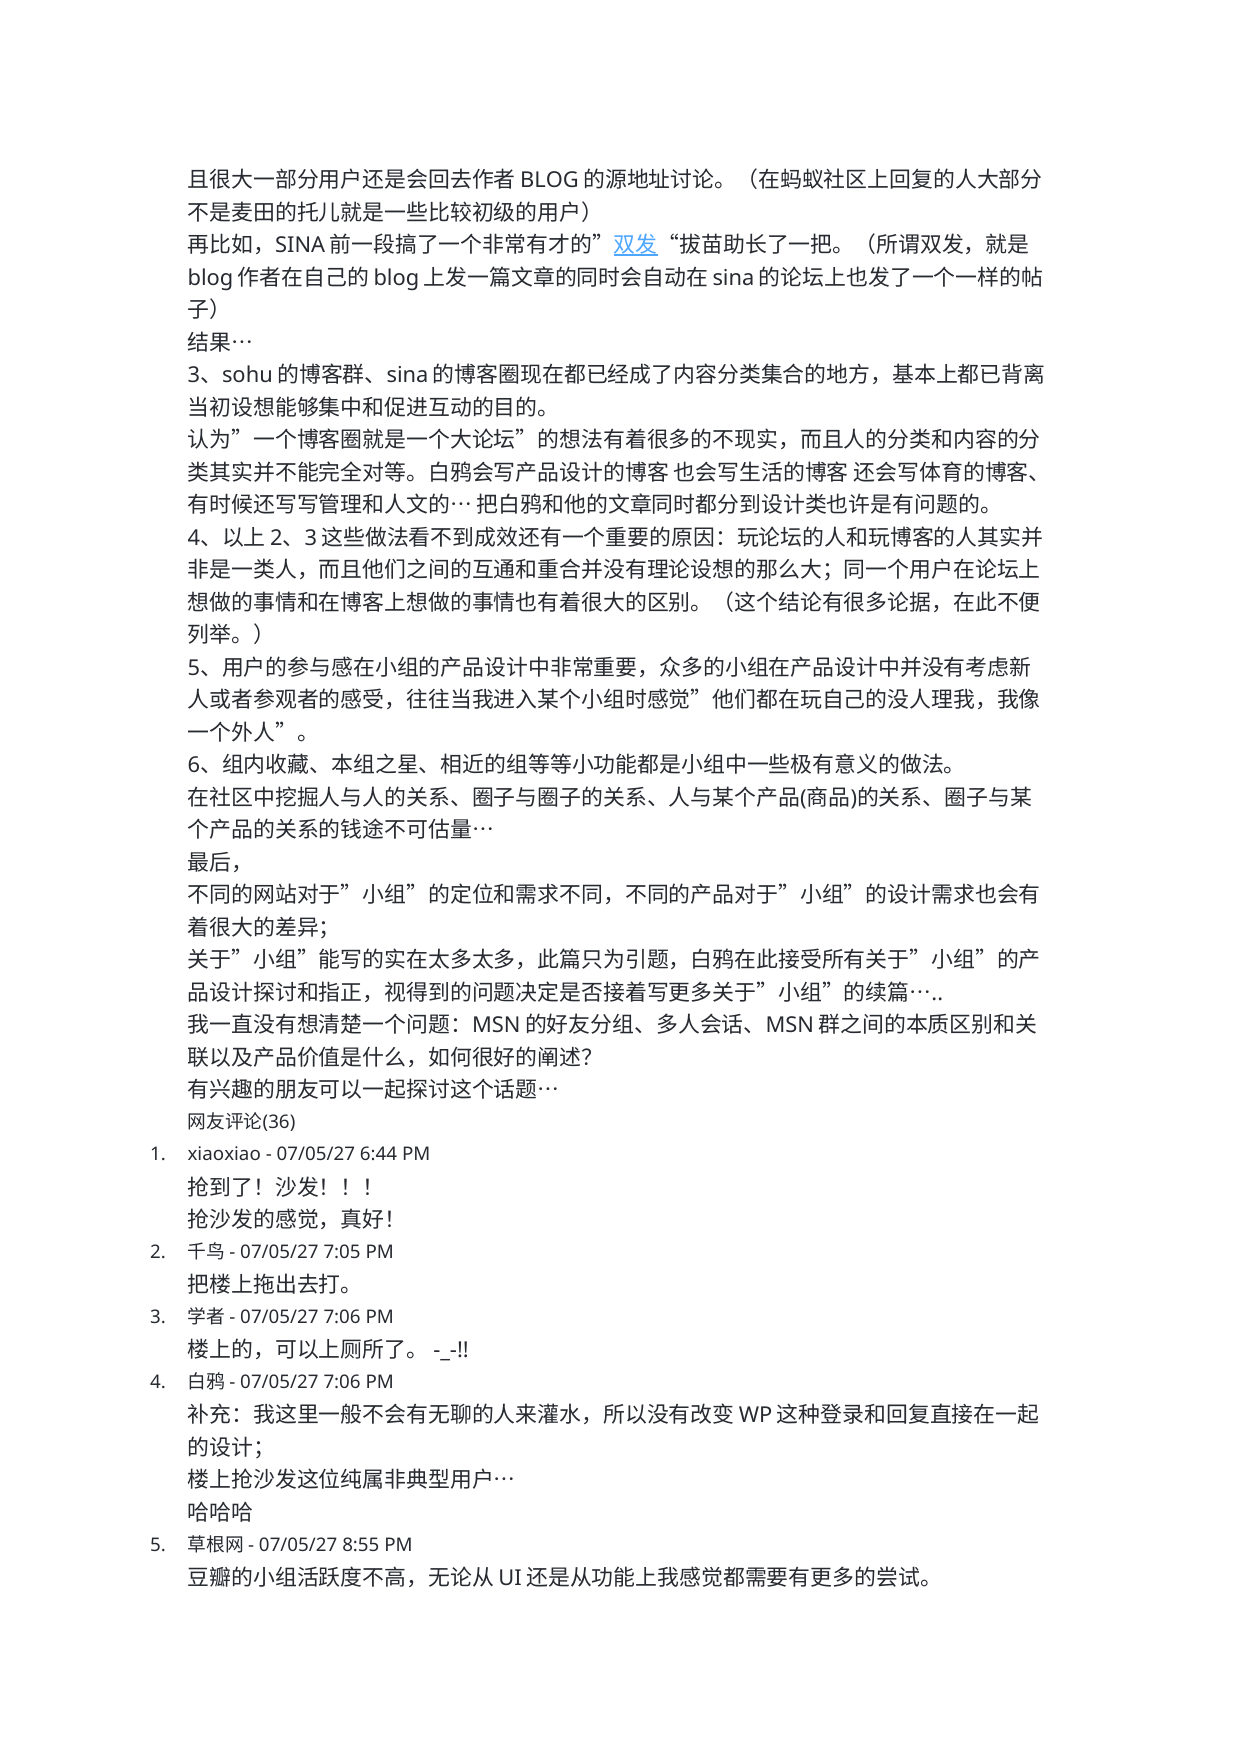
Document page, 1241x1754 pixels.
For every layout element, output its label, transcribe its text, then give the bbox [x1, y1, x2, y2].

text 抢到了！沙发！！！ [187, 1169, 1053, 1202]
text 3、sohu的博客群、sina的博客圈现在都已经成了内容分类集合的地方，基本上都已背离当初设想能够集中和促进互动的目的。 认为”一个博客圈就是一个大论坛”的想法有着很多的不现实，而且人的分类和内容的分类其实并不能完全对等。白鸦会写产品设计的博客 也会写生活的博客 还会写体育的博客、有时候还写写管理和人文的… 把白鸦和他的文章同时都分到设计类也许是有问题的。 [187, 357, 1053, 519]
list 学者 - 07/05/27 7:06 PM [150, 1299, 1053, 1332]
text 豆瓣的小组活跃度不高，无论从UI还是从功能上我感觉都需要有更多的尝试。 [187, 1559, 1053, 1592]
text 5、用户的参与感在小组的产品设计中非常重要，众多的小组在产品设计中并没有考虑新人或者参观者的感受，往往当我进入某个小组时感觉”他们都在玩自己的没人理我，我像一个外人”。 [187, 649, 1053, 747]
text 再比如，SINA前一段搞了一个非常有才的”双发“拔苗助长了一把。（所谓双发，就是blog作者在自己的blog上发一篇文章的同时会自动在sina的论坛上也发了一个一样的帖子） 结果… [187, 227, 1053, 357]
list xiaoxiao - 07/05/27 6:44 PM [150, 1137, 1053, 1169]
text 网友评论(36) [187, 1104, 1053, 1137]
list 千鸟 - 07/05/27 7:05 PM [150, 1234, 1053, 1267]
text 最后， [187, 844, 1053, 877]
text 不同的网站对于”小组”的定位和需求不同，不同的产品对于”小组”的设计需求也会有着很大的差异； 关于”小组”能写的实在太多太多，此篇只为引题，白鸦在此接受所有关于”小组”的产品设计探讨和指正，视得到的问题决定是否接着写更多关于”小组”的续篇….. [187, 877, 1053, 1007]
text 把楼上拖出去打。 [187, 1267, 1053, 1299]
list 草根网 - 07/05/27 8:55 PM [150, 1527, 1053, 1559]
text 哈哈哈 [187, 1494, 1053, 1527]
text 抢沙发的感觉，真好！ [187, 1202, 1053, 1234]
text 我一直没有想清楚一个问题：MSN的好友分组、多人会话、MSN群之间的本质区别和关联以及产品价值是什么，如何很好的阐述？ 有兴趣的朋友可以一起探讨这个话题… [187, 1007, 1053, 1104]
list 白鸦 - 07/05/27 7:06 PM [150, 1364, 1053, 1397]
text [187, 162, 1053, 227]
text 补充：我这里一般不会有无聊的人来灌水，所以没有改变WP这种登录和回复直接在一起的设计； 楼上抢沙发这位纯属非典型用户… [187, 1397, 1053, 1494]
text 楼上的，可以上厕所了。 -_-!! [187, 1332, 1053, 1364]
text 4、以上2、3这些做法看不到成效还有一个重要的原因：玩论坛的人和玩博客的人其实并非是一类人，而且他们之间的互通和重合并没有理论设想的那么大；同一个用户在论坛上想做的事情和在博客上想做的事情也有着很大的区别。（这个结论有很多论据，在此不便列举。） [187, 519, 1053, 649]
text 6、组内收藏、本组之星、相近的组等等小功能都是小组中一些极有意义的做法。 在社区中挖掘人与人的关系、圈子与圈子的关系、人与某个产品(商品)的关系、圈子与某个产品的关系的钱途不可估量… [187, 747, 1053, 844]
